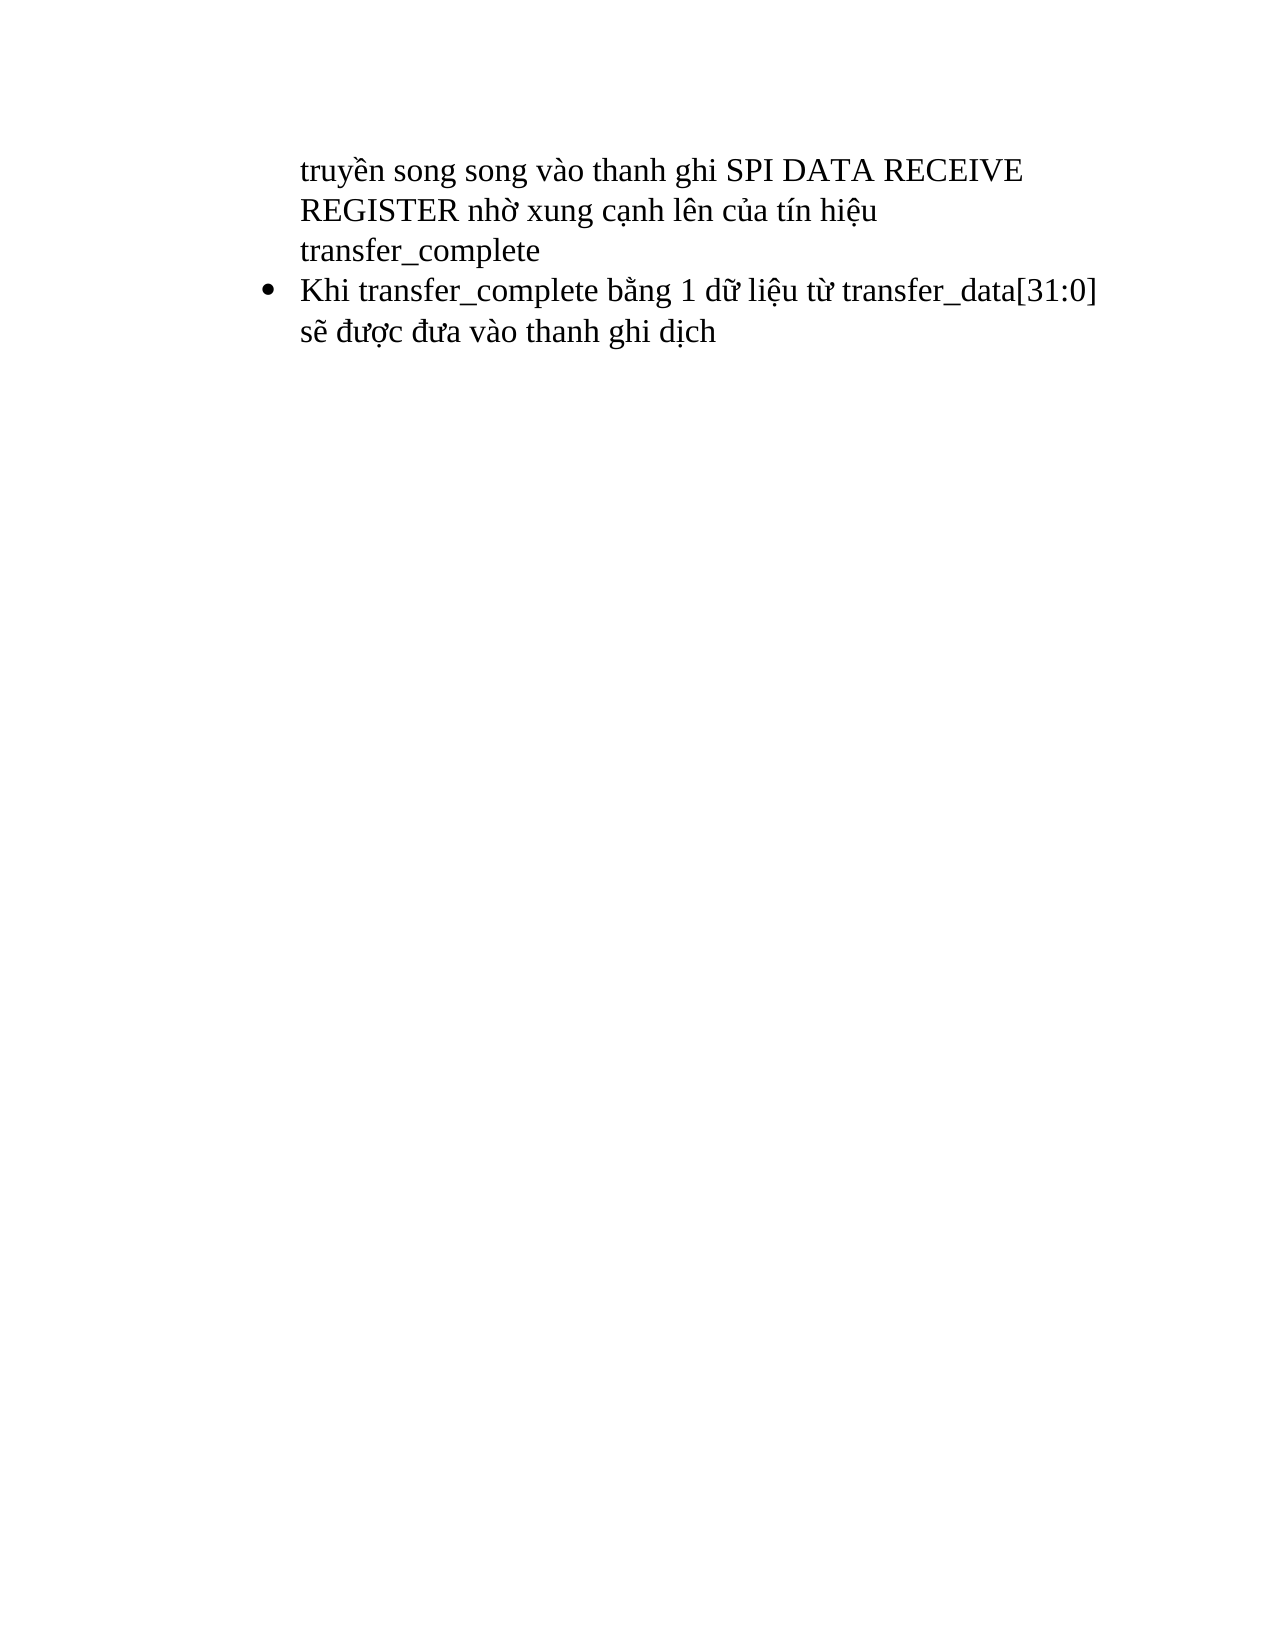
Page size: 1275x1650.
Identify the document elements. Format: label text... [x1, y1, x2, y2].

list Khi transfer_complete bằng 1 dữ liệu từ transfer_data[31:0] sẽ được đưa vào thanh ghi dịch [262, 271, 1125, 349]
